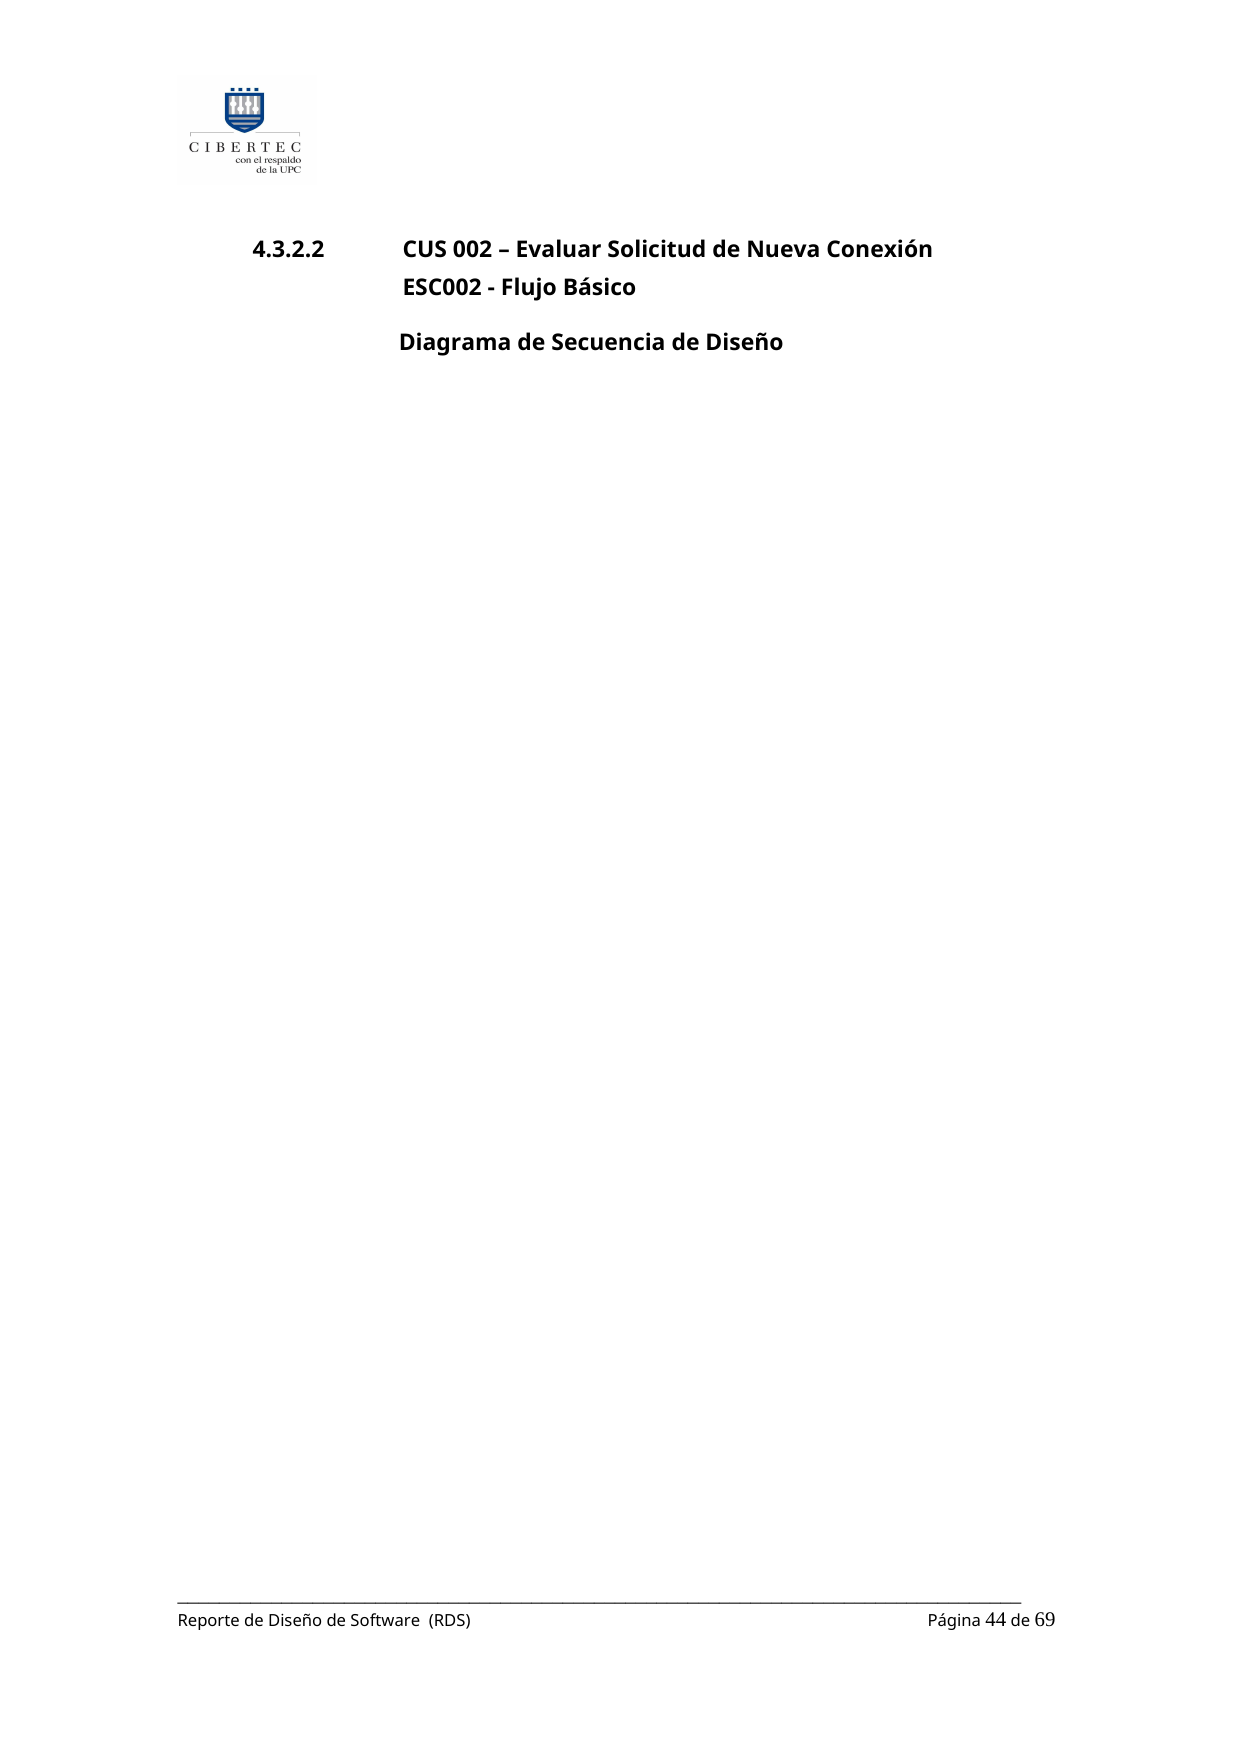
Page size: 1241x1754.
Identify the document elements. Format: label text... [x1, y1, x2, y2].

text ESC002 - Flujo Básico [400, 271, 1063, 302]
picture [177, 75, 317, 185]
text 4.3.2.2 CUS 002 – Evaluar Solicitud de Nueva Conexión [177, 233, 1063, 265]
text Diagrama de Secuencia de Diseño [398, 326, 1063, 357]
